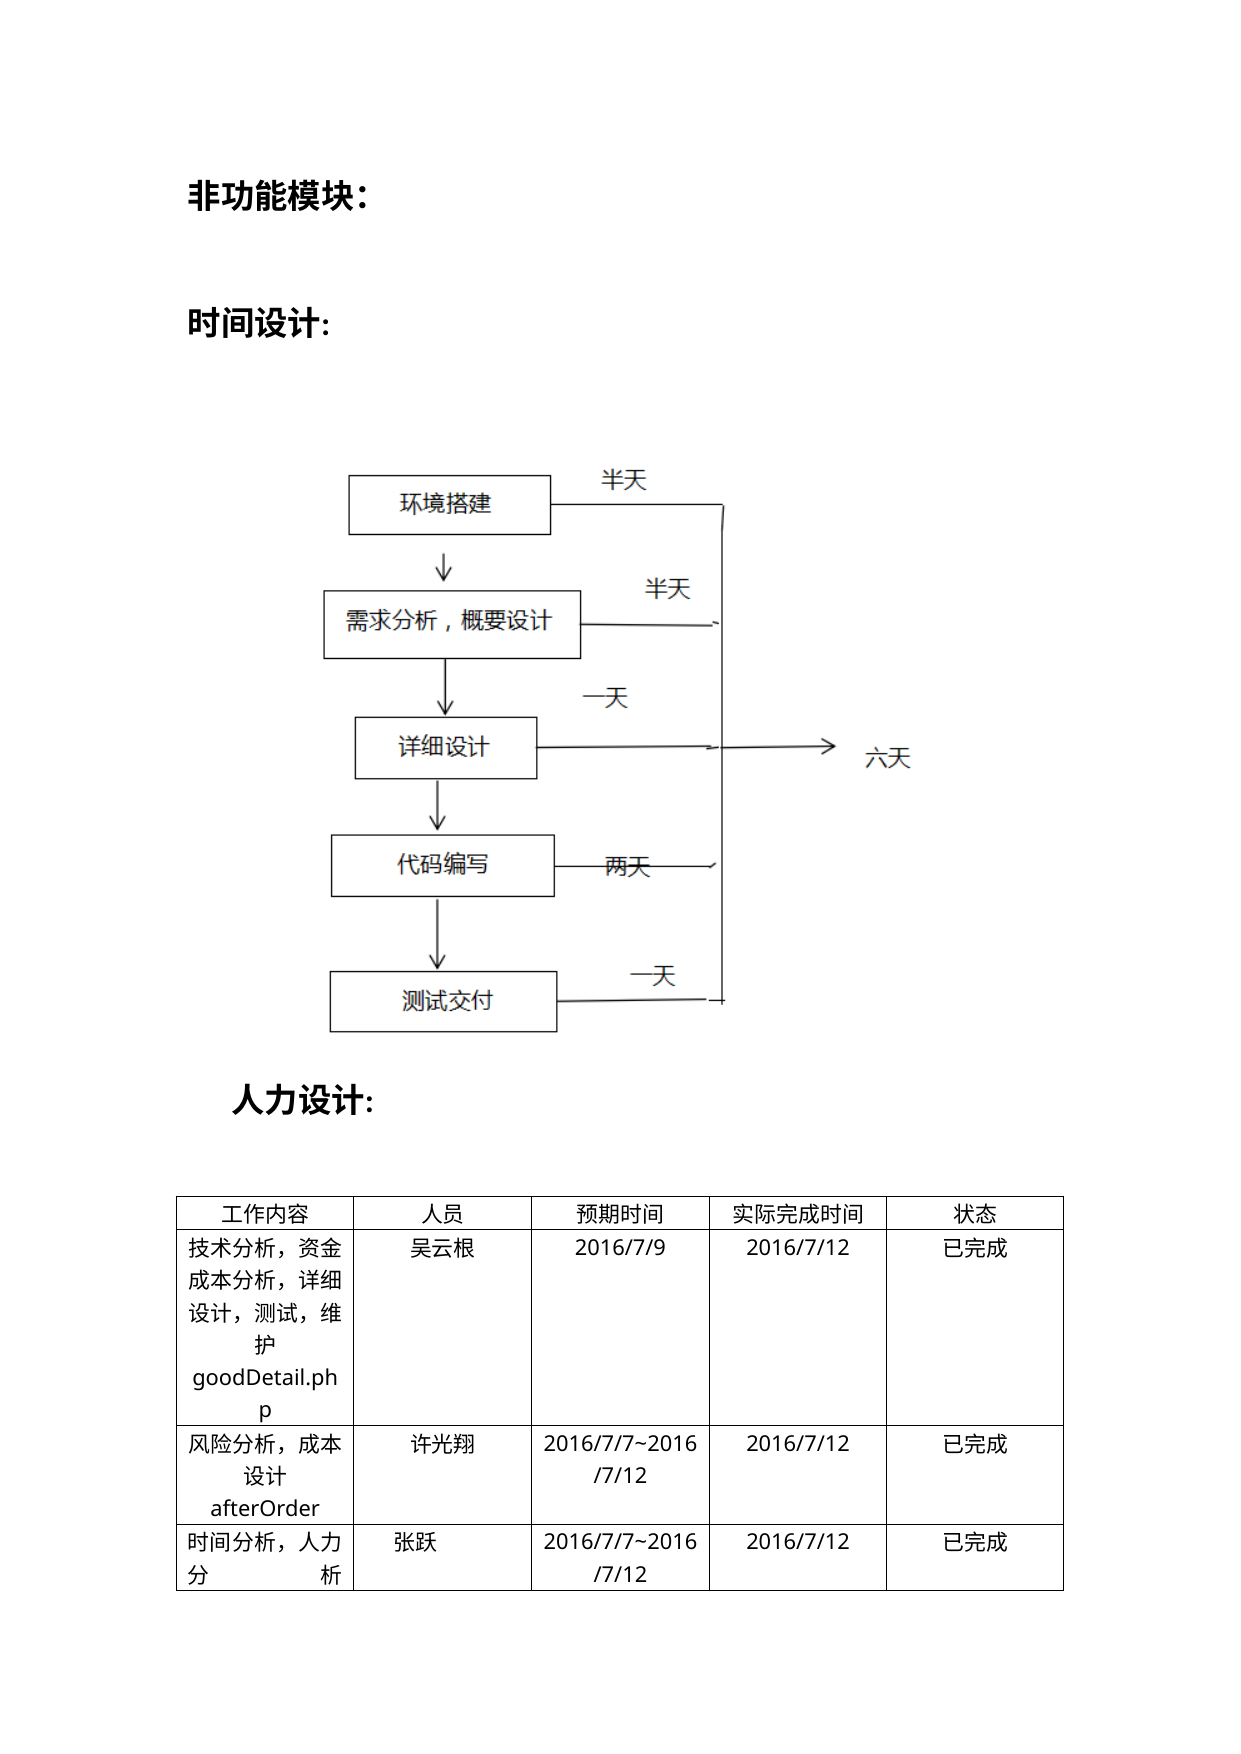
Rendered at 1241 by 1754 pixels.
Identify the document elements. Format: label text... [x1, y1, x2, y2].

table_header 人员 [354, 1197, 531, 1229]
text 人力设计: [187, 1066, 1053, 1131]
picture [231, 415, 988, 1055]
table_header 预期时间 [532, 1197, 709, 1229]
table_header 实际完成时间 [710, 1197, 886, 1229]
table_cell 张跃 [354, 1525, 531, 1590]
table_cell 许光翔 [354, 1426, 531, 1524]
table_cell 2016/7/7~2016/7/12 [532, 1426, 709, 1524]
table_cell 已完成 [887, 1230, 1063, 1425]
table_cell 吴云根 [354, 1230, 531, 1425]
table_cell 已完成 [887, 1525, 1063, 1590]
table_cell 技术分析，资金成本分析，详细设计，测试，维护 goodDetail.php [177, 1230, 353, 1425]
table_cell 已完成 [887, 1426, 1063, 1524]
table_cell 2016/7/9 [532, 1230, 709, 1425]
table_cell 风险分析，成本设计 afterOrder [177, 1426, 353, 1524]
subtitle 时间设计: [187, 289, 1053, 354]
subtitle 非功能模块： [187, 162, 1053, 227]
table_cell 2016/7/12 [710, 1230, 886, 1425]
table_cell 2016/7/12 [710, 1426, 886, 1524]
table_header 状态 [887, 1197, 1063, 1229]
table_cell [177, 1525, 353, 1590]
table_header 工作内容 [177, 1197, 353, 1229]
table_cell 2016/7/12 [710, 1525, 886, 1590]
table_cell 2016/7/7~2016/7/12 [532, 1525, 709, 1590]
